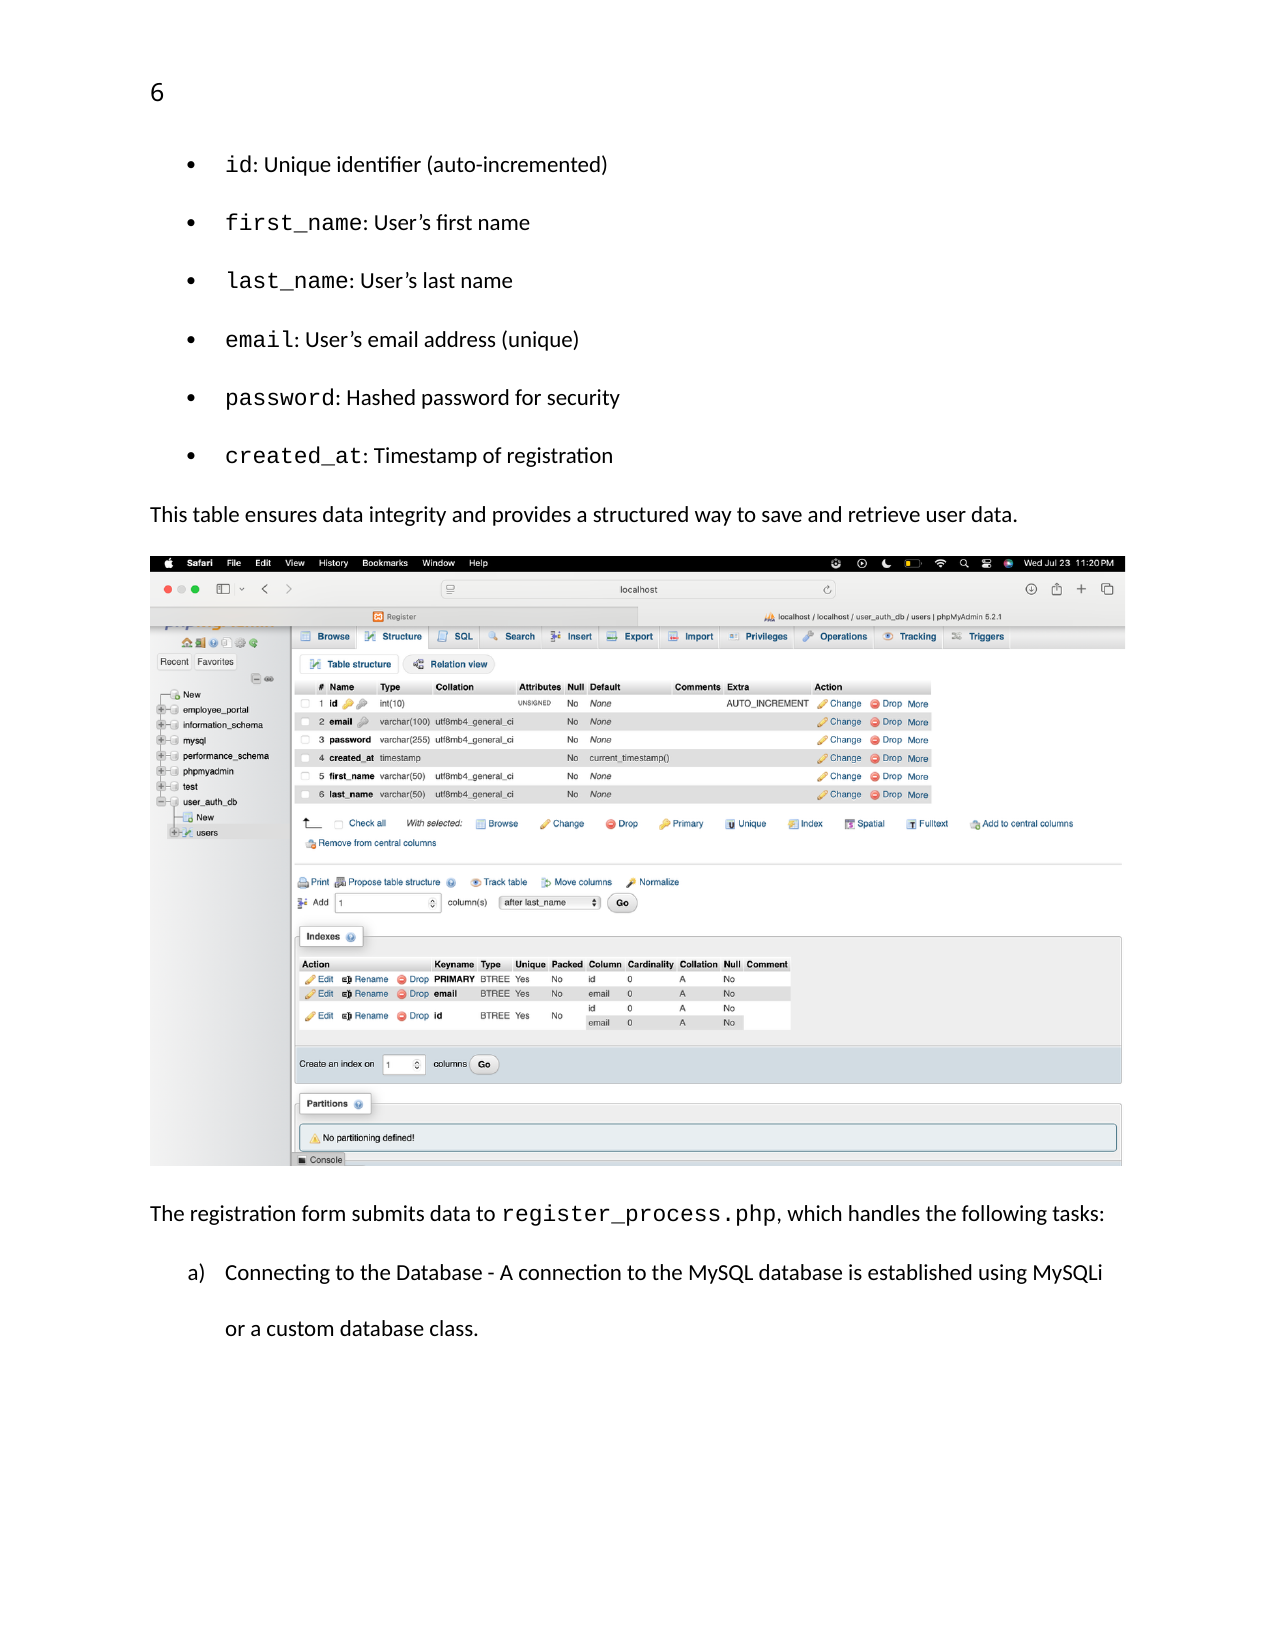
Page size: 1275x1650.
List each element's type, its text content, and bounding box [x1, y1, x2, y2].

text This table ensures data integrity and provides a structured way to save and retrieve user data. [150, 500, 1125, 528]
list id: Unique identifier (auto-incremented) [187, 150, 1125, 179]
list Connecting to the Database - A connection to the MySQL database is established using MySQLi or a custom database class. [187, 1258, 1125, 1342]
list first_name: User’s first name [187, 208, 1125, 237]
list email: User’s email address (unique) [187, 325, 1125, 354]
list last_name: User’s last name [187, 267, 1125, 296]
text The registration form submits data to register_process.php, which handles the following tasks: [150, 1199, 1125, 1229]
list password: Hashed password for security [187, 383, 1125, 412]
list created_at: Timestamp of registration [187, 442, 1125, 471]
picture [150, 556, 1125, 1166]
